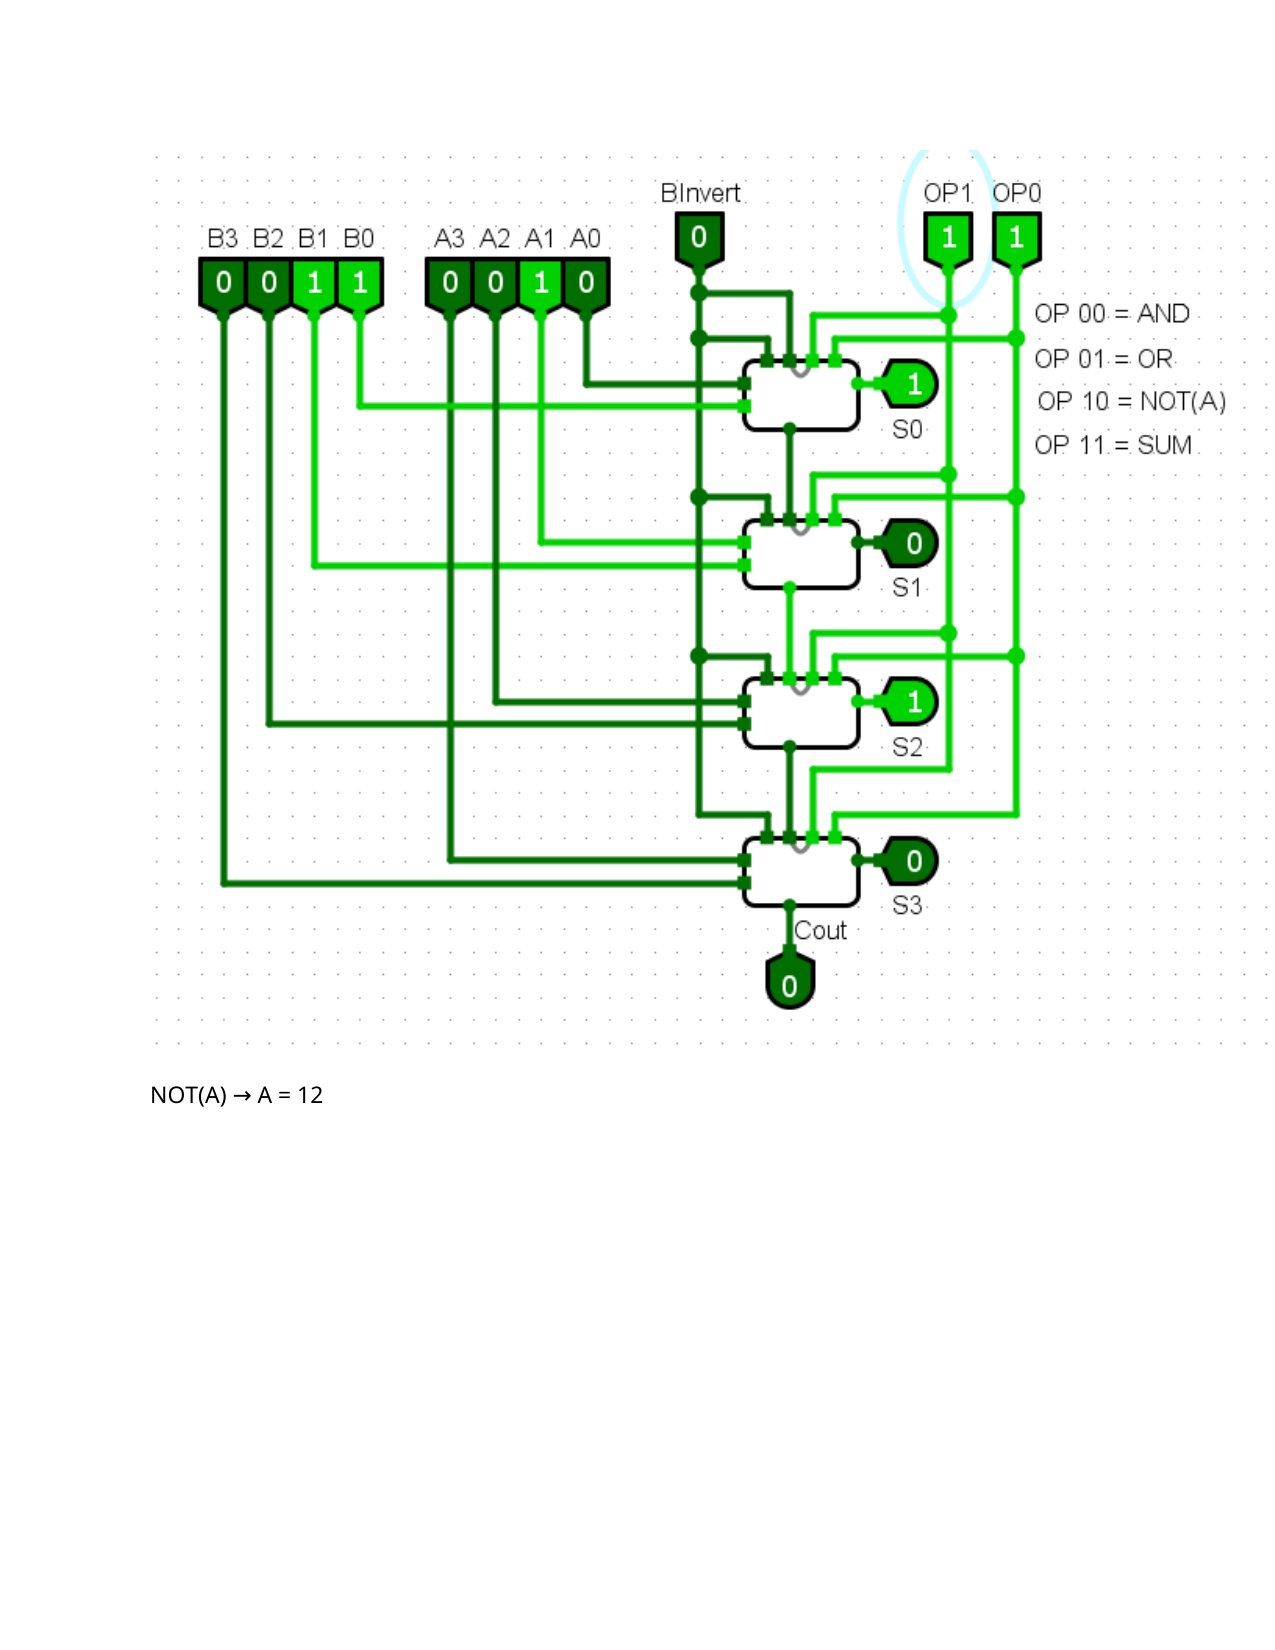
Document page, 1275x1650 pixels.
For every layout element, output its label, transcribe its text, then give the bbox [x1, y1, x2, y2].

picture [150, 150, 1275, 1046]
text NOT(A) → A = 12 [150, 1079, 1125, 1111]
